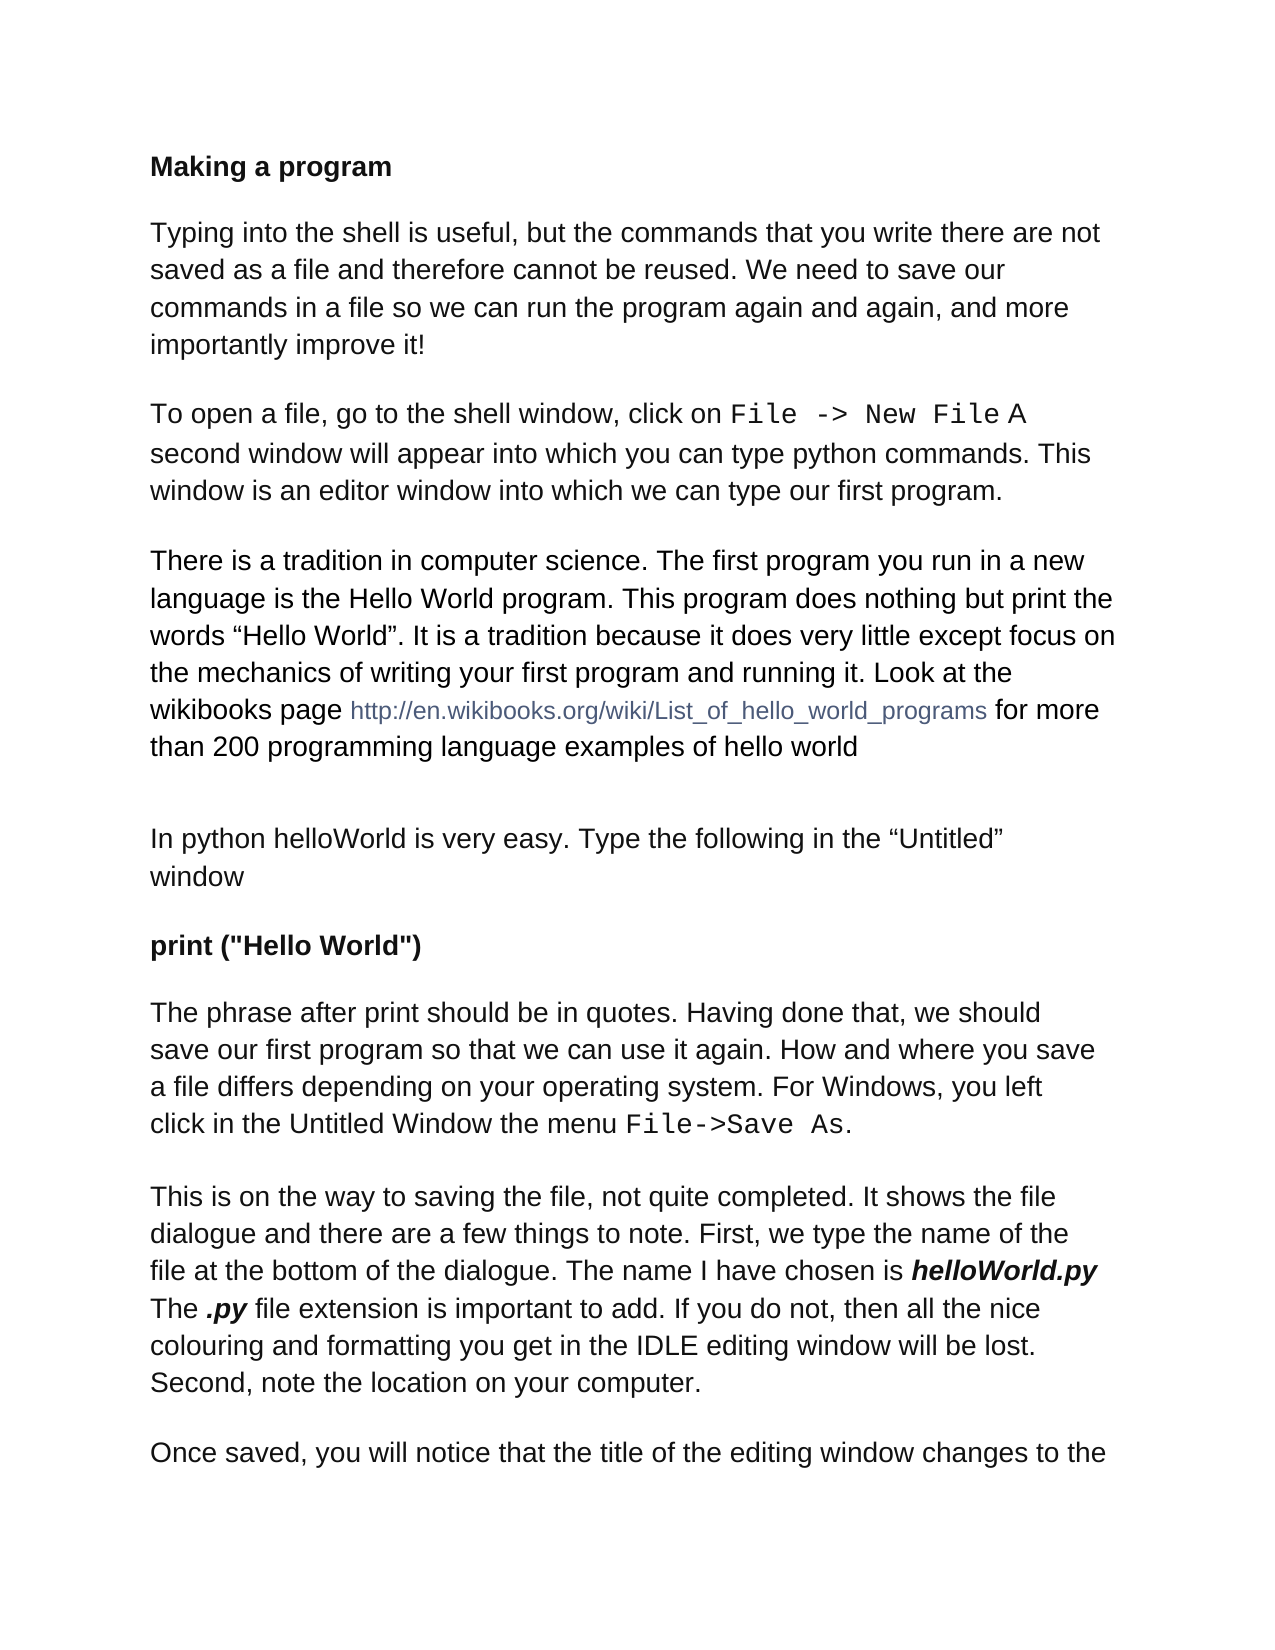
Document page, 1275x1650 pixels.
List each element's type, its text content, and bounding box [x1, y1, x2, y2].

text This is on the way to saving the file, not quite completed. It shows the file dialogue and there are a few things to note. First, we type the name of the file at the bottom of the dialogue. The name I have chosen is helloWorld.py The .py file extension is important to add. If you do not, then all the nice colouring and formatting you get in the IDLE editing window will be lost. Second, note the location on your computer. [150, 1180, 1109, 1398]
text The phrase after print should be in quotes. Having done that, we should save our first program so that we can use it again. How and where you save a file differs depending on your operating system. For Windows, you left click in the Untitled Window the menu File->Save As. [150, 996, 1099, 1142]
text Typing into the shell is useful, but the commands that you write there are not saved as a file and therefore cannot be reused. We need to save our commands in a file so we can run the program again and again, and more importantly improve it! [150, 216, 1110, 360]
text To open a file, go to the shell window, click on File -> New File A second window will appear into which you can type python commands. This window is an editor window into which we can type our first program. [150, 397, 1100, 507]
text Making a program [150, 150, 427, 182]
text In python helloWorld is very easy. Type the following in the “Untitled” window [150, 822, 1038, 892]
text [150, 1436, 1120, 1468]
text There is a tradition in computer science. The first program you run in a new language is the Hello World program. This program does nothing but print the words “Hello World”. It is a tradition because it does very little except focus on the mechanics of writing your first program and running it. Look at the wikibooks page http://en.wikibooks.org/wiki/List_of_hello_world_programs for more than 200 programming language examples of hello world [150, 544, 1120, 763]
text print ("Hello World") [150, 929, 457, 992]
